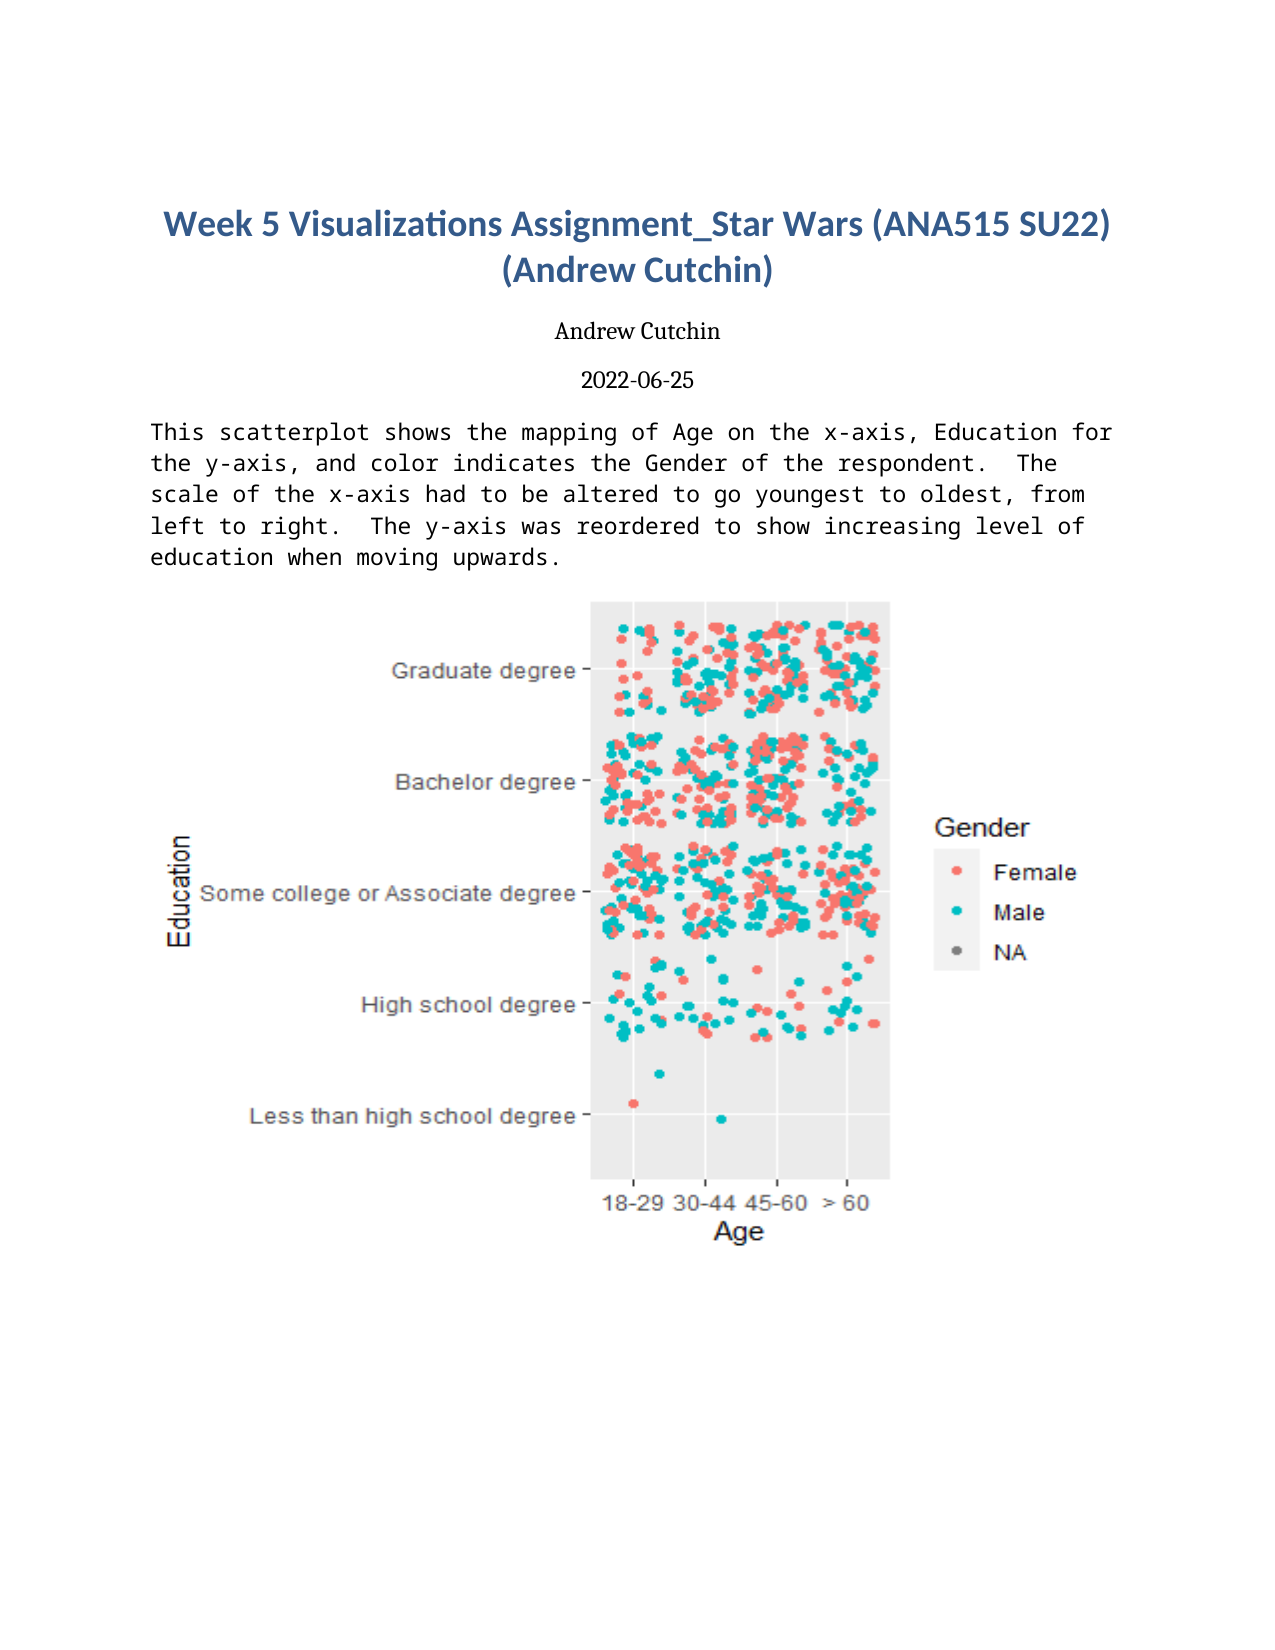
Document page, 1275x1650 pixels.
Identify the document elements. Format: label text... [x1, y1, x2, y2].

text 2022-06-25 [150, 366, 1125, 395]
picture [150, 590, 1108, 1258]
title Week 5 Visualizations Assignment_Star Wars (ANA515 SU22)(Andrew Cutchin) [150, 200, 1125, 292]
text This scatterplot shows the mapping of Age on the x-axis, Education for the y-axis, and color indicates the Gender of the respondent. The scale of the x-axis had to be altered to go youngest to oldest, from left to right. The y-axis was reordered to show increasing level of education when moving upwards. [150, 416, 1125, 572]
text Andrew Cutchin [150, 317, 1125, 345]
